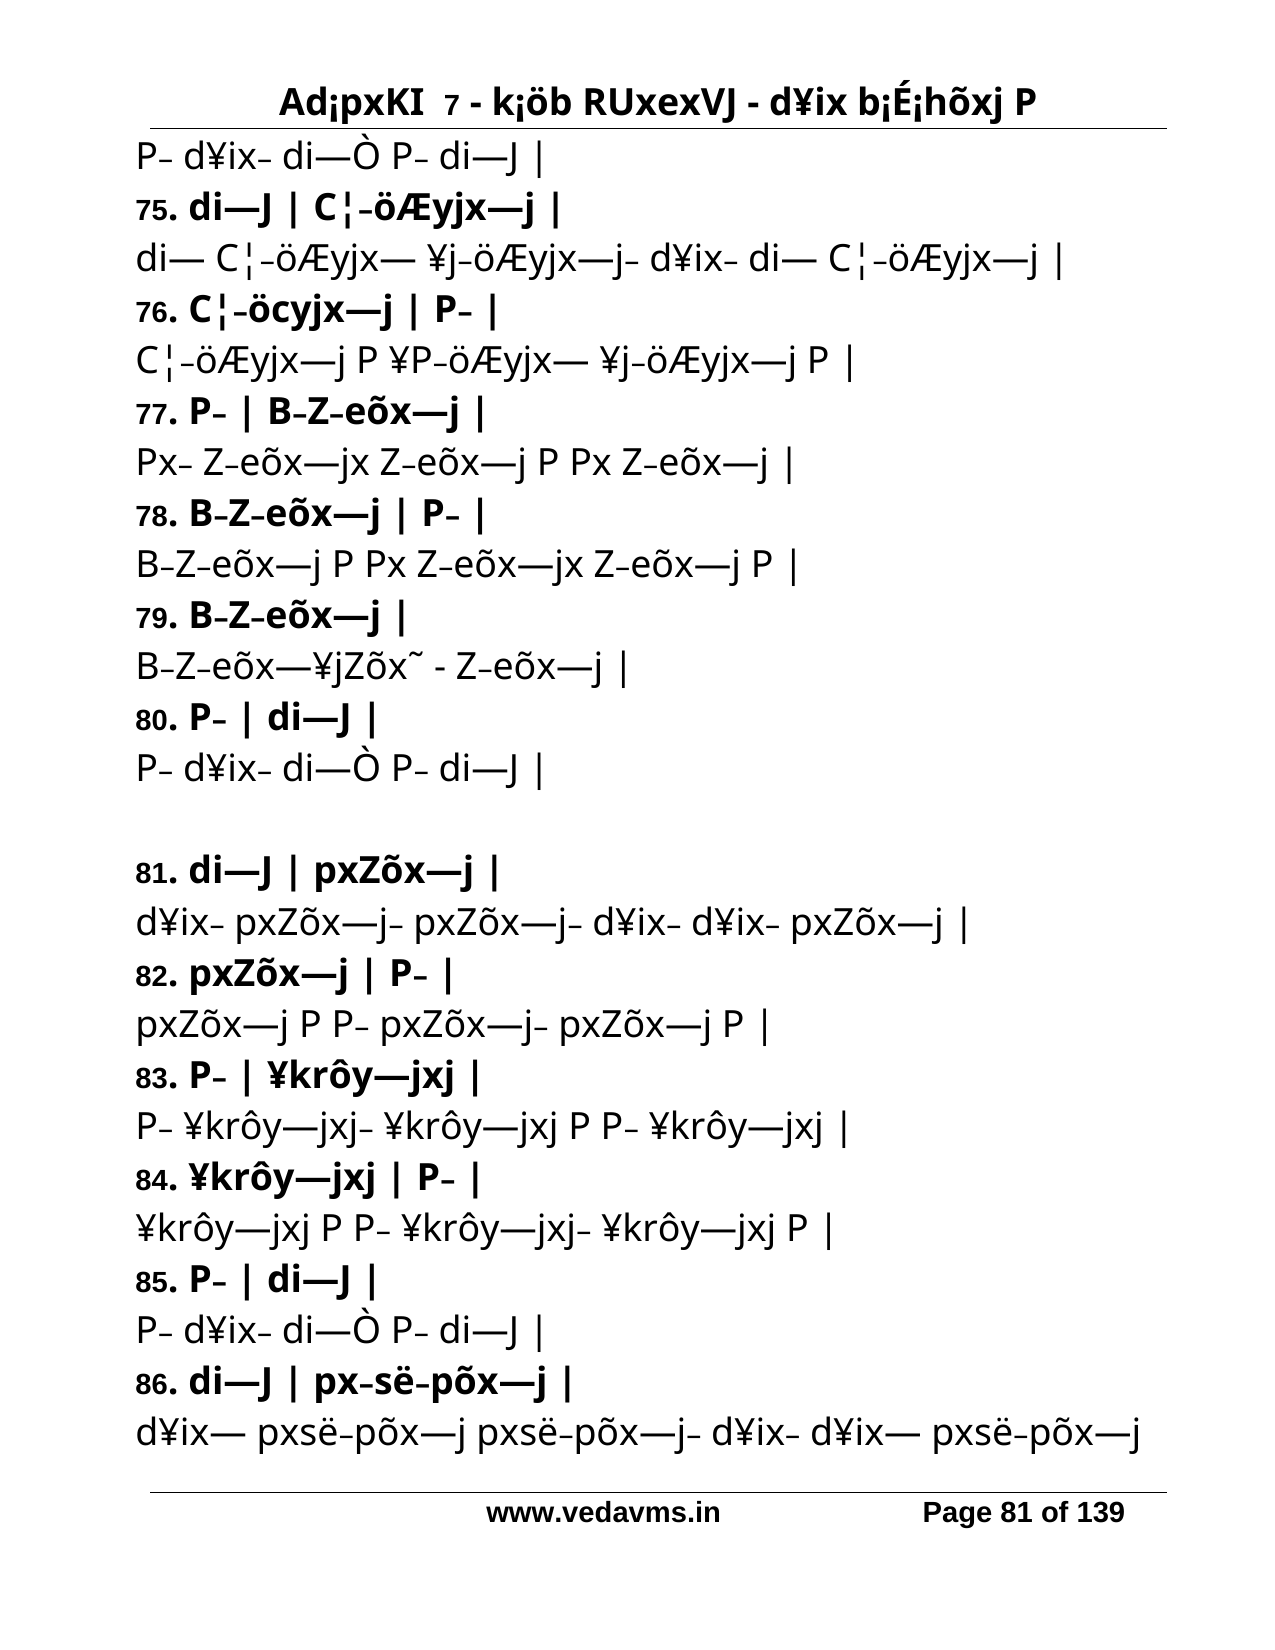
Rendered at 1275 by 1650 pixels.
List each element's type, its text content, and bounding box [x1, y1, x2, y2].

text 83. P– | ¥krôy—jxj | [135, 1048, 1167, 1099]
text 86. di—J | px–së–põx—j | [135, 1354, 1167, 1405]
text pxZõx—j P P– pxZõx—j– pxZõx—j P | [135, 997, 1167, 1048]
text d¥ix– pxZõx—j– pxZõx—j– d¥ix– d¥ix– pxZõx—j | [135, 895, 1167, 946]
text P– ¥krôy—jxj– ¥krôy—jxj P P– ¥krôy—jxj | [135, 1099, 1167, 1150]
text C¦–öÆyjx—j P ¥P–öÆyjx— ¥j–öÆyjx—j P | [135, 333, 1167, 384]
text Px– Z–eõx—jx Z–eõx—j P Px Z–eõx—j | [135, 435, 1167, 486]
text B–Z–eõx—j P Px Z–eõx—jx Z–eõx—j P | [135, 537, 1167, 588]
text di— C¦–öÆyjx— ¥j–öÆyjx—j– d¥ix– di— C¦–öÆyjx—j | [135, 231, 1167, 282]
text 82. pxZõx—j | P– | [135, 946, 1167, 997]
text 76. C¦–öcyjx—j | P– | [135, 282, 1167, 333]
text B–Z–eõx—¥jZõx˜ - Z–eõx—j | [135, 639, 1167, 691]
text 84. ¥krôy—jxj | P– | [135, 1150, 1167, 1201]
text P– d¥ix– di—Ò P– di—J | [135, 742, 1167, 793]
text P– d¥ix– di—Ò P– di—J | [135, 1303, 1167, 1354]
text P– d¥ix– di—Ò P– di—J | [135, 129, 1167, 180]
text 81. di—J | pxZõx—j | [135, 844, 1167, 895]
text 79. B–Z–eõx—j | [135, 588, 1167, 639]
text d¥ix— pxsë–põx—j pxsë–põx—j– d¥ix– d¥ix— pxsë–põx—j | [135, 1405, 1167, 1456]
text 85. P– | di—J | [135, 1252, 1167, 1303]
text ¥krôy—jxj P P– ¥krôy—jxj– ¥krôy—jxj P | [135, 1201, 1167, 1252]
text 78. B–Z–eõx—j | P– | [135, 486, 1167, 537]
text 75. di—J | C¦–öÆyjx—j | [135, 180, 1167, 231]
text 77. P– | B–Z–eõx—j | [135, 384, 1167, 435]
text 80. P– | di—J | [135, 691, 1167, 742]
